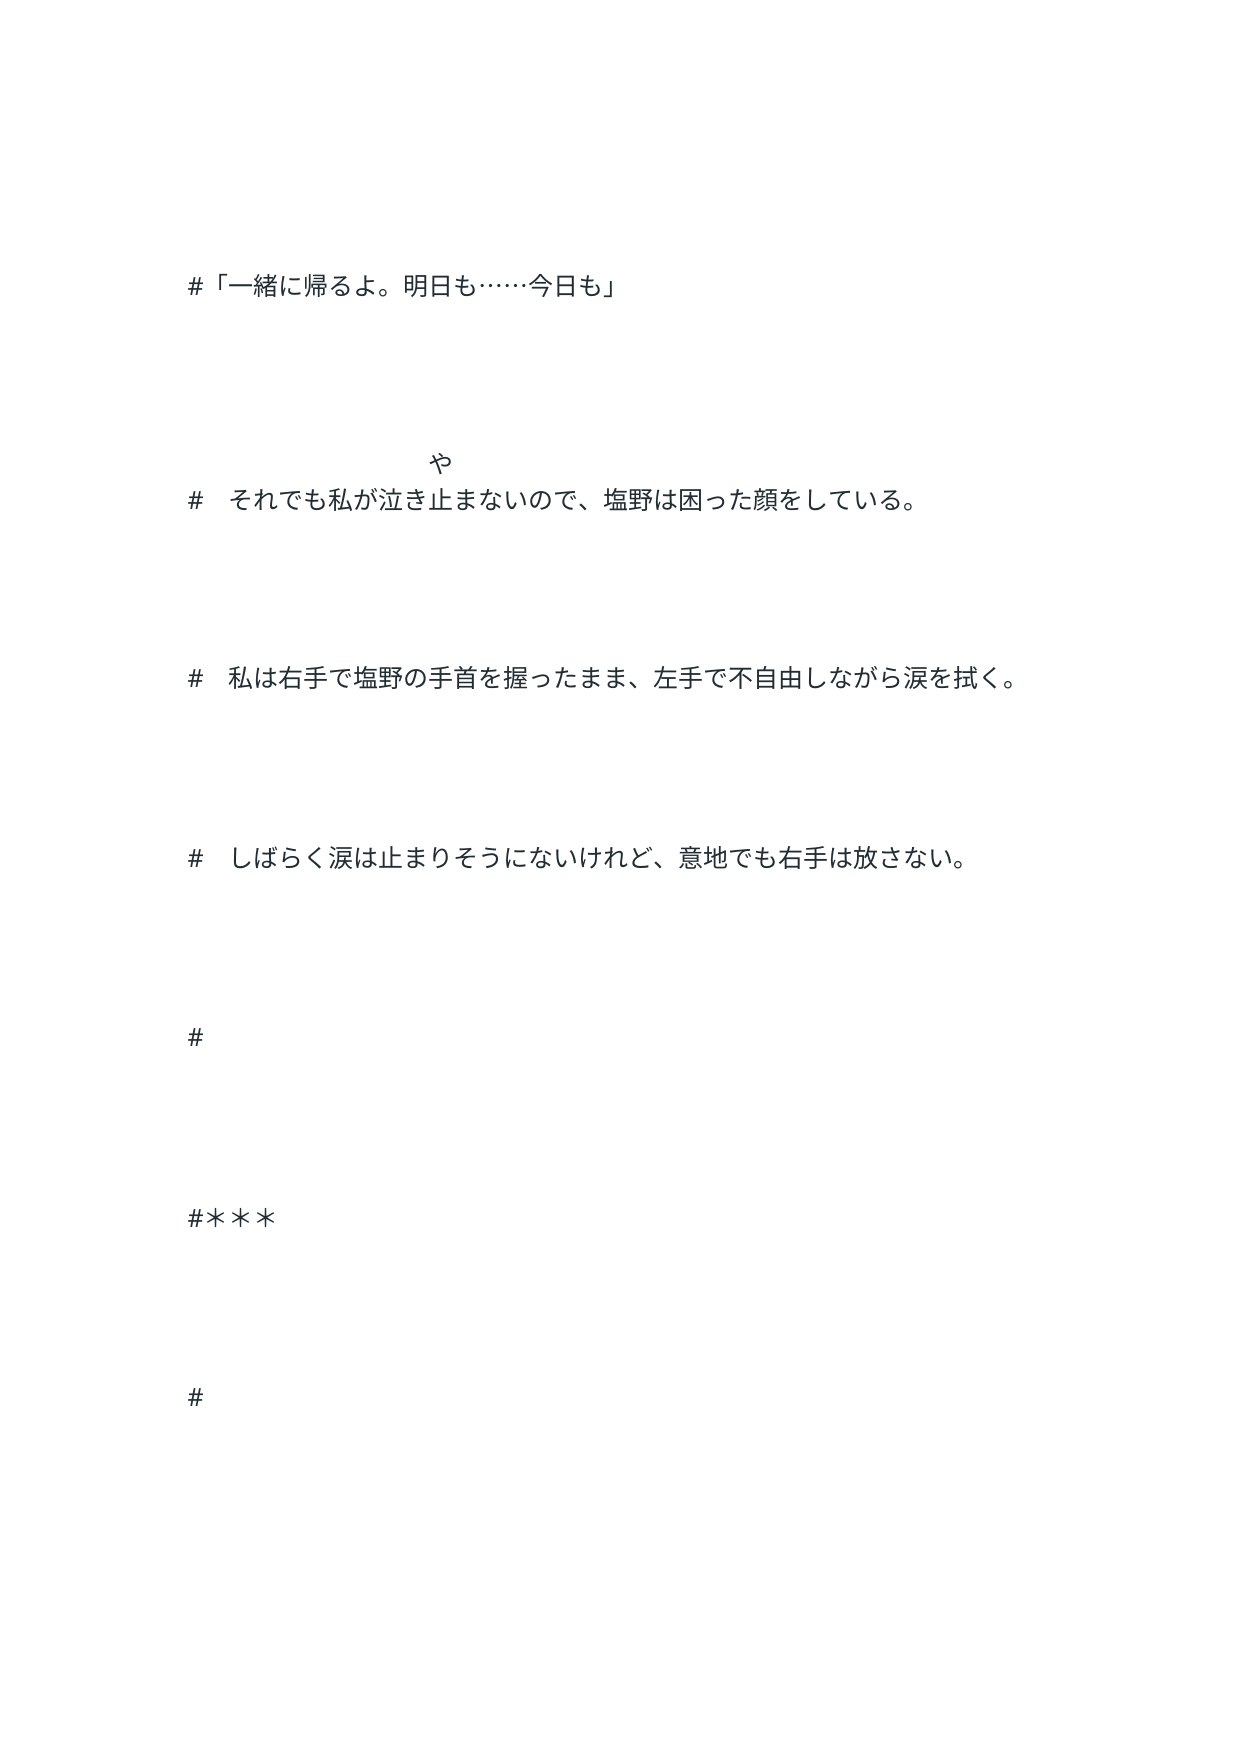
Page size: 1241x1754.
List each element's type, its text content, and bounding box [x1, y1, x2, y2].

text # しばらく涙は止まりそうにないけれど、意地でも右手は放さない。 [187, 824, 1053, 889]
text #「一緒に帰るよ。明日も……今日も」 [187, 252, 1053, 317]
text #＊＊＊ [187, 1184, 1053, 1249]
text # [187, 1004, 1053, 1069]
text # それでも私が泣きまないので、塩野は困った顔をしている。 [187, 432, 1053, 529]
text # 私は右手で塩野の手首を握ったまま、左手で不自由しながら涙を拭く。 [187, 644, 1053, 709]
text # [187, 1364, 1053, 1429]
